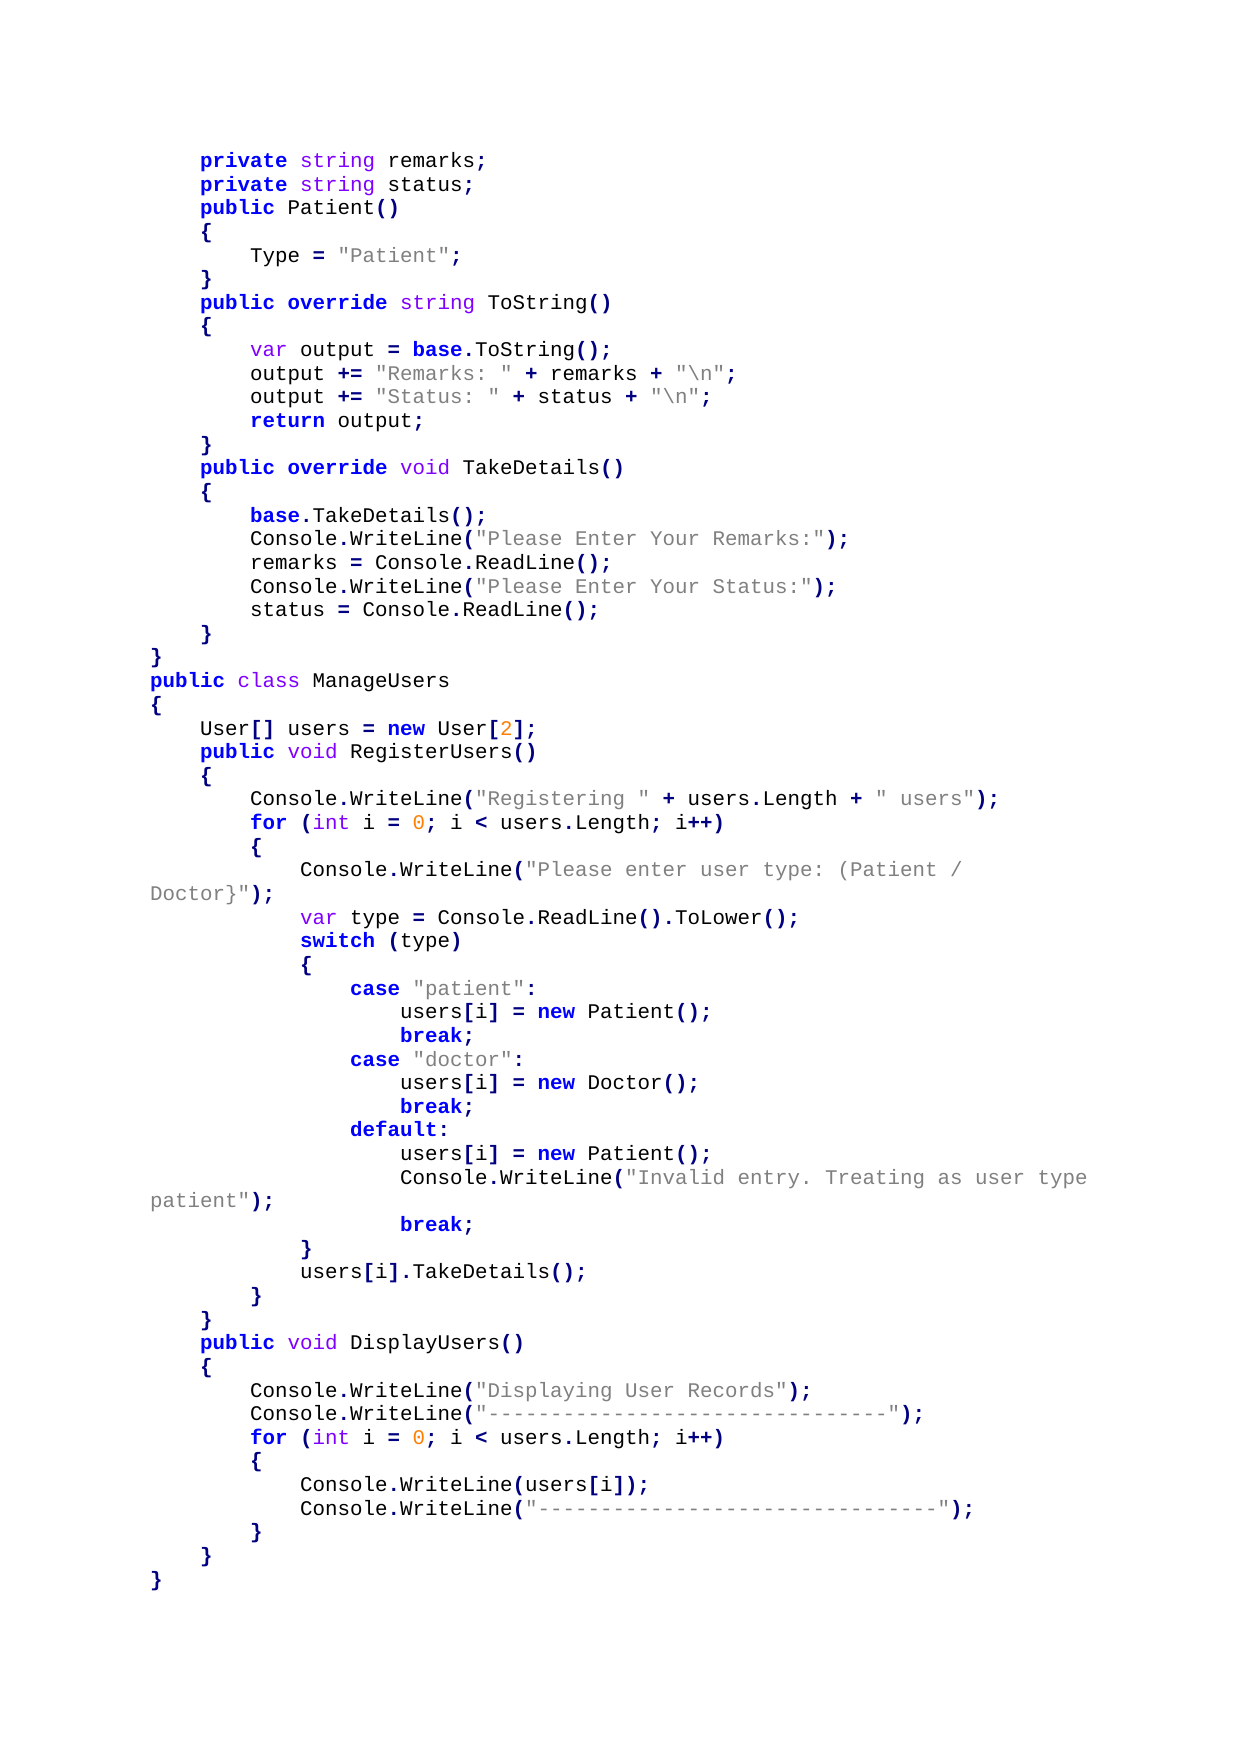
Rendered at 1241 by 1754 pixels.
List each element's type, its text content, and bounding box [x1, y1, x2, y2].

text Console.WriteLine("Registering " + users.Length + " users"); [150, 788, 1090, 812]
text switch (type) [150, 930, 1090, 954]
text users[i] = new Patient(); [150, 1001, 1090, 1025]
text base.TakeDetails(); [150, 505, 1090, 528]
text Console.WriteLine("Invalid entry. Treating as user type patient"); [150, 1167, 1090, 1214]
text } [150, 1521, 1090, 1545]
text break; [150, 1025, 1090, 1048]
text Console.WriteLine("Please Enter Your Status:"); [150, 576, 1090, 599]
text Console.WriteLine("--------------------------------"); [150, 1403, 1090, 1427]
text for (int i = 0; i < users.Length; i++) [150, 812, 1090, 836]
text break; [150, 1096, 1090, 1119]
text private string remarks; [150, 150, 1090, 174]
text Console.WriteLine(users[i]); [150, 1474, 1090, 1498]
text case "patient": [150, 978, 1090, 1001]
text for (int i = 0; i < users.Length; i++) [150, 1427, 1090, 1451]
text { [150, 954, 1090, 978]
text default: [150, 1119, 1090, 1143]
text output += "Status: " + status + "\n"; [150, 386, 1090, 410]
text } [150, 1545, 1090, 1569]
text break; [150, 1214, 1090, 1238]
text } [150, 647, 1090, 670]
text } [150, 1285, 1090, 1309]
text } [150, 434, 1090, 457]
text { [150, 836, 1090, 859]
text case "doctor": [150, 1048, 1090, 1072]
text { [150, 481, 1090, 505]
text } [150, 1238, 1090, 1261]
text users[i] = new Doctor(); [150, 1072, 1090, 1096]
text } [150, 1309, 1090, 1332]
text public override string ToString() [150, 292, 1090, 316]
text { [150, 316, 1090, 339]
text output += "Remarks: " + remarks + "\n"; [150, 363, 1090, 386]
text { [150, 1451, 1090, 1474]
text Console.WriteLine("--------------------------------"); [150, 1498, 1090, 1521]
text { [150, 765, 1090, 788]
text status = Console.ReadLine(); [150, 599, 1090, 623]
text private string status; [150, 174, 1090, 197]
text Console.WriteLine("Please enter user type: (Patient / Doctor}"); [150, 859, 1090, 907]
text public class ManageUsers [150, 670, 1090, 694]
text Console.WriteLine("Please Enter Your Remarks:"); [150, 528, 1090, 552]
text Console.WriteLine("Displaying User Records"); [150, 1379, 1090, 1403]
text } [150, 623, 1090, 647]
text } [150, 268, 1090, 292]
text public Patient() [150, 197, 1090, 221]
text users[i] = new Patient(); [150, 1143, 1090, 1167]
text } [150, 1569, 1090, 1592]
text public override void TakeDetails() [150, 457, 1090, 481]
text { [150, 694, 1090, 717]
text { [150, 221, 1090, 244]
text { [150, 1356, 1090, 1379]
text var output = base.ToString(); [150, 339, 1090, 363]
text return output; [150, 410, 1090, 434]
text users[i].TakeDetails(); [150, 1261, 1090, 1285]
text public void DisplayUsers() [150, 1332, 1090, 1356]
text public void RegisterUsers() [150, 741, 1090, 765]
text remarks = Console.ReadLine(); [150, 552, 1090, 576]
text User[] users = new User[2]; [150, 717, 1090, 741]
text var type = Console.ReadLine().ToLower(); [150, 907, 1090, 930]
text Type = "Patient"; [150, 244, 1090, 268]
